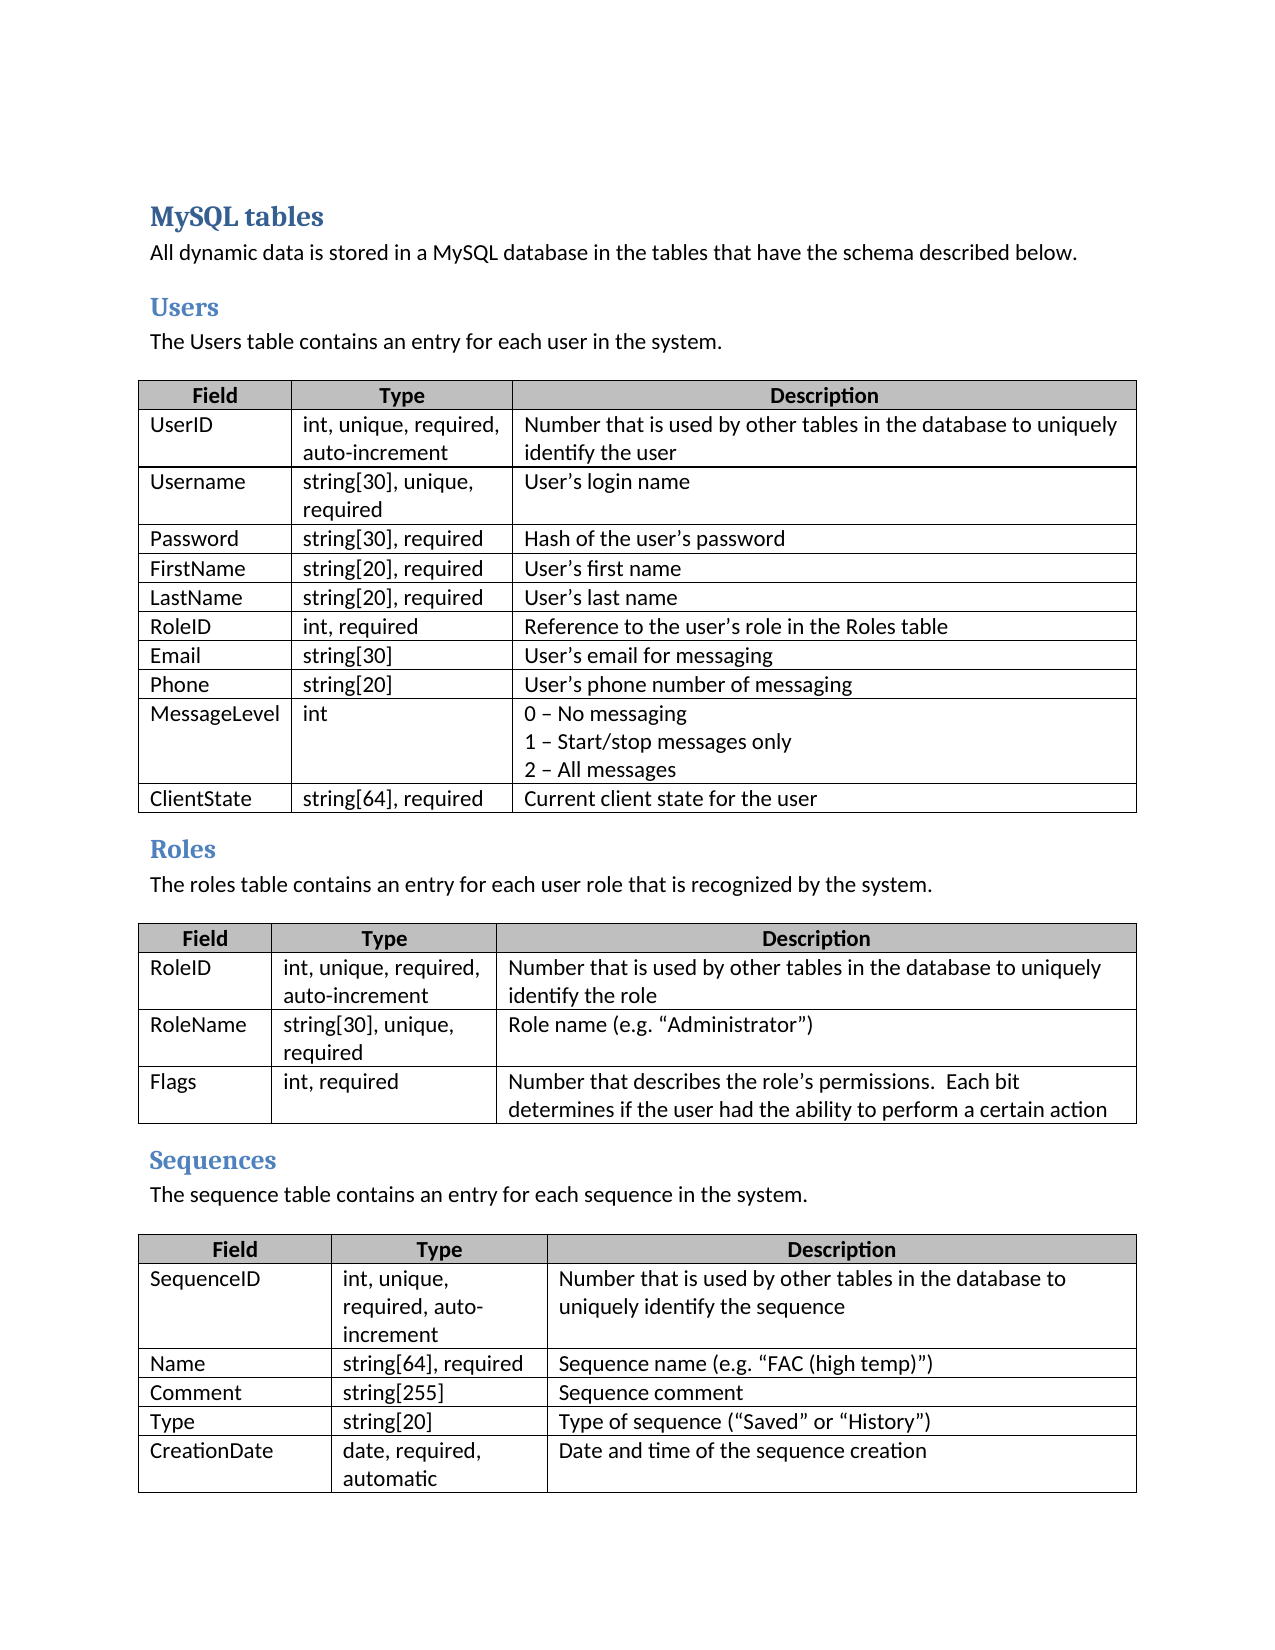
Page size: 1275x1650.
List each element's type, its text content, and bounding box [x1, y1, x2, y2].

table_cell string[64], required [292, 784, 512, 812]
table_cell RoleID [139, 953, 271, 1009]
table_cell Type [139, 1407, 331, 1435]
table_cell Username [139, 468, 291, 523]
table_cell string[30], required [292, 525, 512, 553]
table_cell int, required [292, 612, 512, 640]
table_header Description [548, 1235, 1136, 1263]
table_cell CreationDate [139, 1436, 331, 1492]
table_cell string[20], required [292, 583, 512, 611]
table_cell RoleName [139, 1010, 271, 1066]
table_cell Date and time of the sequence creation [548, 1436, 1136, 1492]
table_cell User’s login name [513, 468, 1136, 523]
table_cell Sequence comment [548, 1378, 1136, 1406]
table_cell User’s email for messaging [513, 641, 1136, 669]
table_cell Number that describes the role’s permissions. Each bit determines if the user had the ability to perform a certain action [497, 1067, 1136, 1123]
table_cell Number that is used by other tables in the database to uniquely identify the user [513, 410, 1136, 466]
table_header Description [497, 924, 1136, 952]
table_cell Email [139, 641, 291, 669]
table_cell int, unique, required, auto-increment [272, 953, 496, 1009]
table_cell User’s phone number of messaging [513, 670, 1136, 698]
table_cell User’s first name [513, 554, 1136, 582]
table_header Description [513, 381, 1136, 409]
subtitle MySQL tables [150, 200, 1125, 233]
table_cell string[30], unique, required [272, 1010, 496, 1066]
table_cell Role name (e.g. “Administrator”) [497, 1010, 1136, 1066]
text The roles table contains an entry for each user role that is recognized by the system. [150, 870, 1125, 898]
table_cell UserID [139, 410, 291, 466]
table_header Type [272, 924, 496, 952]
table_header Field [139, 924, 271, 952]
text The Users table contains an entry for each user in the system. [150, 327, 1125, 355]
table_header Type [292, 381, 512, 409]
table_header Type [332, 1235, 547, 1263]
table_cell string[30], unique, required [292, 468, 512, 523]
table_cell string[64], required [332, 1349, 547, 1377]
table_cell SequenceID [139, 1264, 331, 1348]
table_cell Reference to the user’s role in the Roles table [513, 612, 1136, 640]
table_header Field [139, 1235, 331, 1263]
table_cell MessageLevel [139, 699, 291, 783]
table_cell Name [139, 1349, 331, 1377]
table_cell User’s last name [513, 583, 1136, 611]
table_cell Sequence name (e.g. “FAC (high temp)”) [548, 1349, 1136, 1377]
table_cell date, required, automatic [332, 1436, 547, 1492]
table_cell Type of sequence (“Saved” or “History”) [548, 1407, 1136, 1435]
table_cell string[255] [332, 1378, 547, 1406]
table_cell LastName [139, 583, 291, 611]
subtitle Roles [150, 834, 1125, 865]
table_cell int [292, 699, 512, 783]
table_cell int, required [272, 1067, 496, 1123]
table_cell Phone [139, 670, 291, 698]
table_cell int, unique, required, auto-increment [292, 410, 512, 466]
table_header Field [139, 381, 291, 409]
table_cell Current client state for the user [513, 784, 1136, 812]
table_cell Hash of the user’s password [513, 525, 1136, 553]
table_cell string[20] [292, 670, 512, 698]
table_cell Number that is used by other tables in the database to uniquely identify the role [497, 953, 1136, 1009]
subtitle Sequences [150, 1145, 1125, 1176]
text The sequence table contains an entry for each sequence in the system. [150, 1181, 1125, 1209]
table_cell int, unique, required, auto-increment [332, 1264, 547, 1348]
subtitle Users [150, 292, 1125, 323]
table_cell FirstName [139, 554, 291, 582]
table_cell Number that is used by other tables in the database to uniquely identify the sequence [548, 1264, 1136, 1348]
table_cell string[20], required [292, 554, 512, 582]
table_cell Comment [139, 1378, 331, 1406]
text All dynamic data is stored in a MySQL database in the tables that have the schema described below. [150, 238, 1125, 267]
table_cell RoleID [139, 612, 291, 640]
table_cell string[30] [292, 641, 512, 669]
table_cell Flags [139, 1067, 271, 1123]
table_cell Password [139, 525, 291, 553]
table_cell ClientState [139, 784, 291, 812]
table_cell 0 – No messaging 1 – Start/stop messages only 2 – All messages [513, 699, 1136, 783]
table_cell string[20] [332, 1407, 547, 1435]
